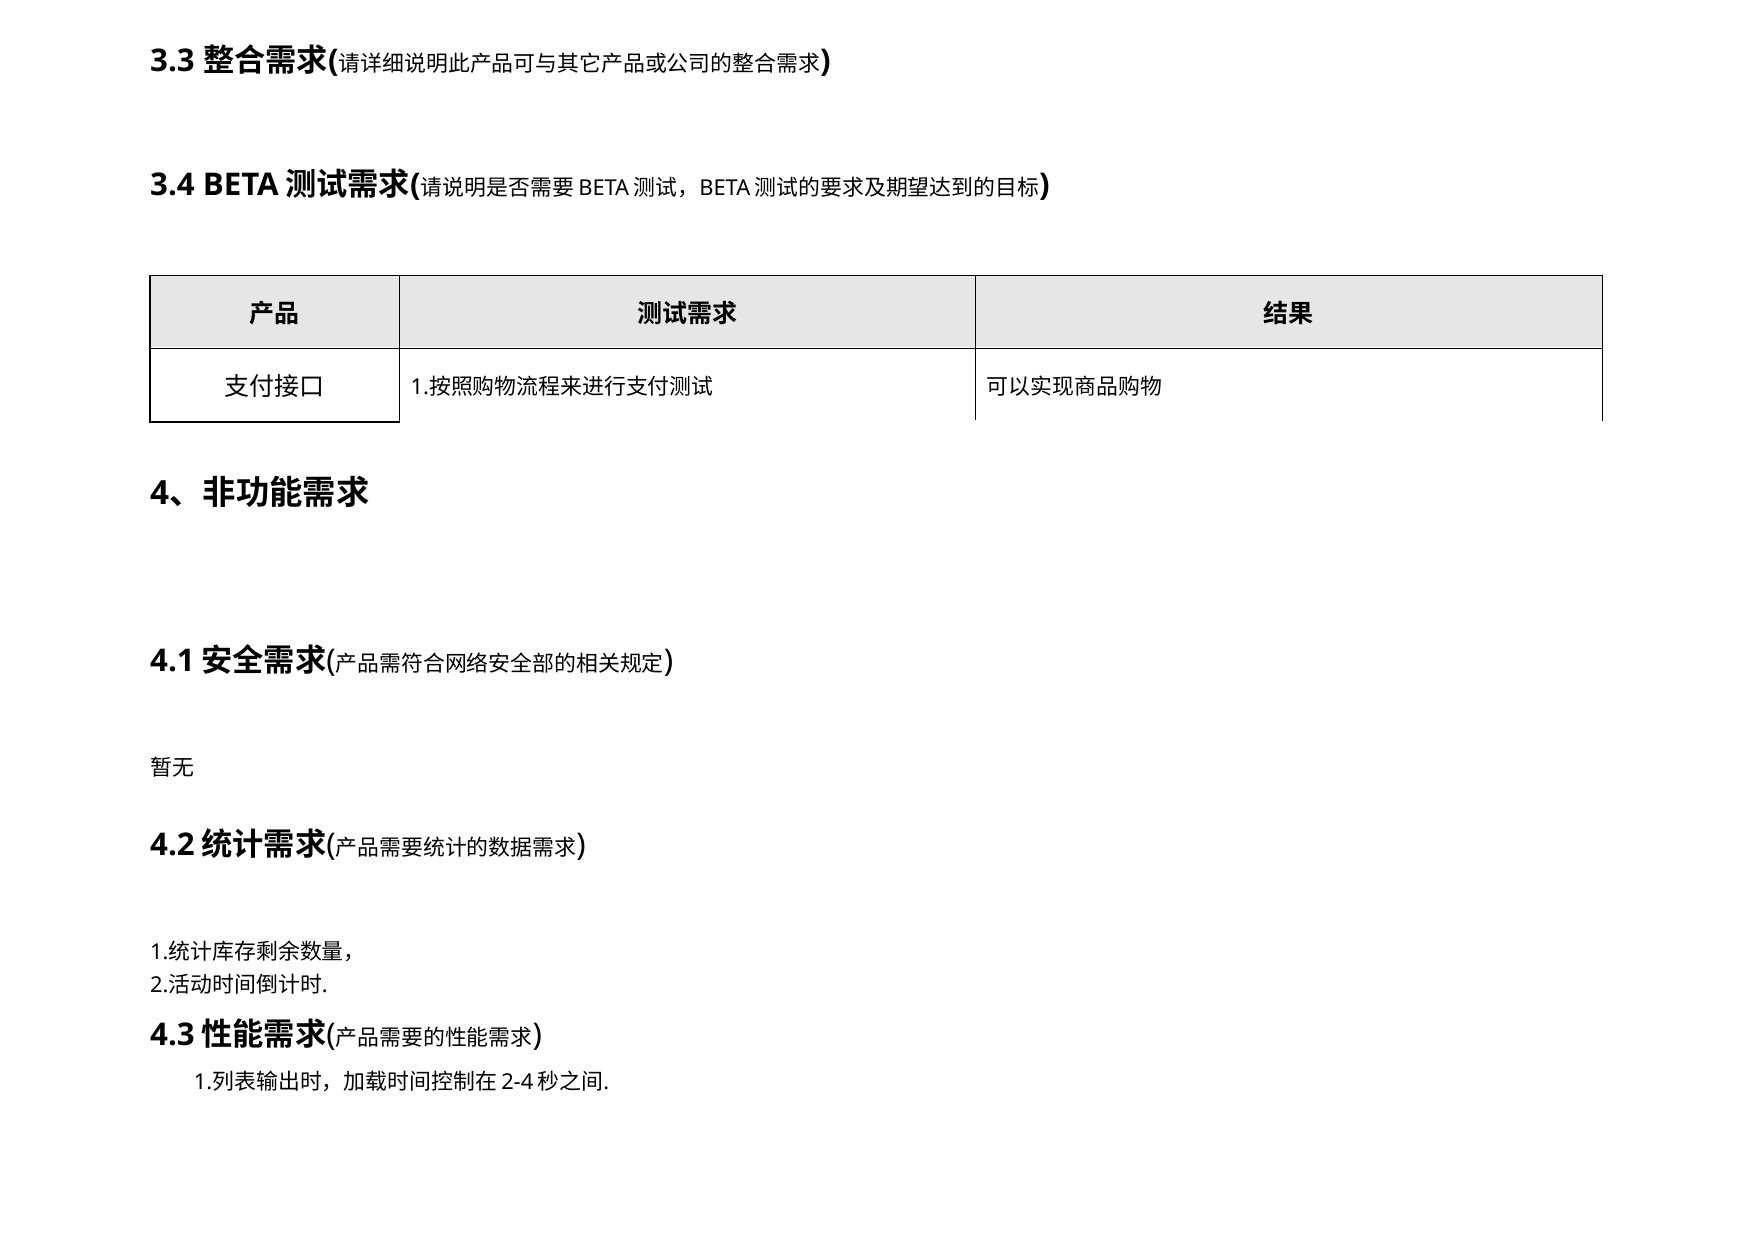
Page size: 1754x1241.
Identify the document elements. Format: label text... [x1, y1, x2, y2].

table_cell 支付接口 [151, 349, 399, 421]
table_cell 可以实现商品购物 [975, 349, 1602, 421]
subtitle 4.1安全需求(产品需符合网络安全部的相关规定) [150, 625, 1604, 690]
subtitle 3.4 BETA测试需求(请说明是否需要BETA测试，BETA测试的要求及期望达到的目标) [150, 150, 1604, 215]
list 统计库存剩余数量， [150, 934, 1604, 967]
list 4.3性能需求(产品需要的性能需求) [150, 999, 1604, 1064]
table_header 结果 [976, 276, 1602, 347]
subtitle 3.3 整合需求(请详细说明此产品可与其它产品或公司的整合需求) [150, 25, 1604, 90]
list 1.列表输出时，加载时间控制在2-4秒之间. [150, 1064, 1604, 1097]
list 活动时间倒计时. [150, 967, 1604, 999]
table_cell 按照购物流程来进行支付测试 [400, 349, 975, 421]
text 暂无 [150, 750, 1604, 782]
table_header 测试需求 [400, 276, 975, 347]
table_header 产品 [151, 276, 399, 347]
subtitle 4.2统计需求(产品需要统计的数据需求) [150, 809, 1604, 874]
subtitle 4、非功能需求 [150, 458, 1604, 523]
